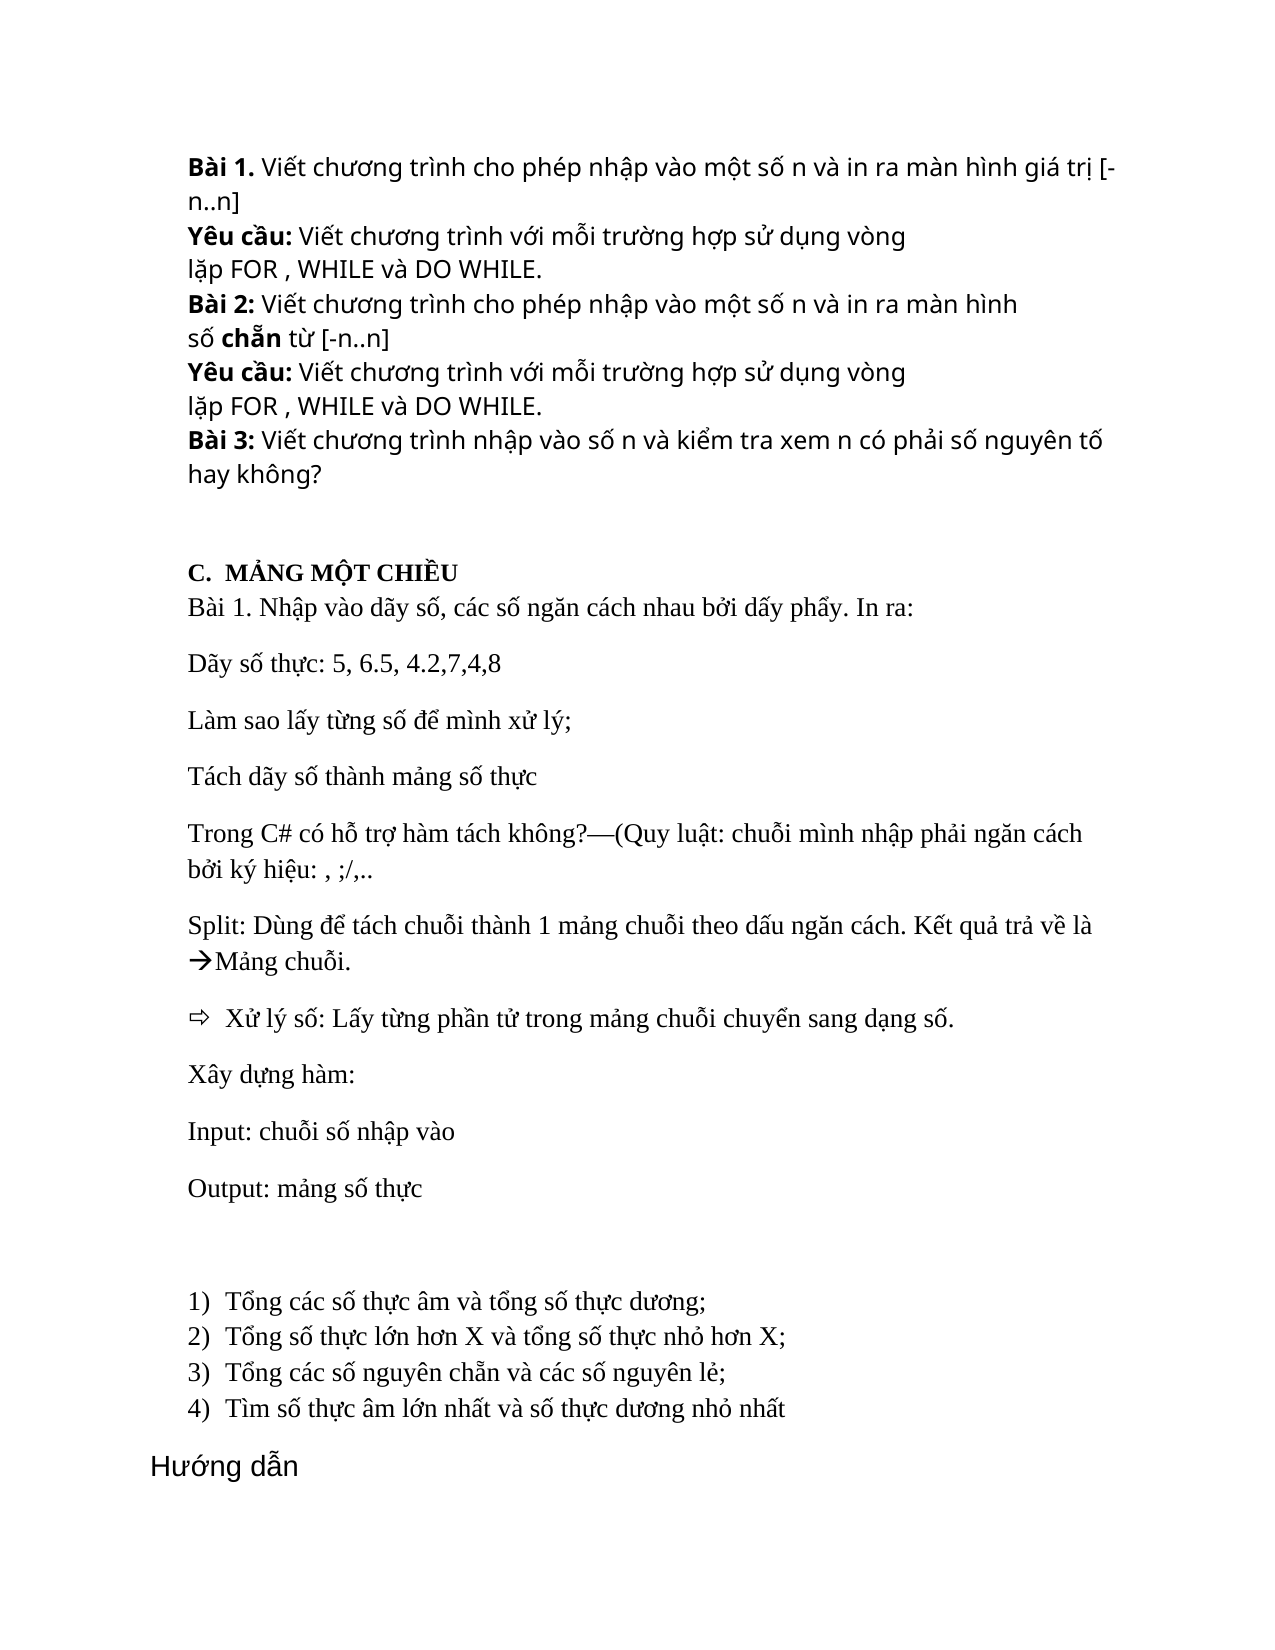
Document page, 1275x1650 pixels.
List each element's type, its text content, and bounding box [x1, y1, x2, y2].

text Bài 1. Nhập vào dãy số, các số ngăn cách nhau bởi dấy phẩy. In ra: [187, 591, 1125, 622]
list Xử lý số: Lấy từng phần tử trong mảng chuỗi chuyển sang dạng số. [187, 1002, 1125, 1033]
text Bài 1. Viết chương trình cho phép nhập vào một số n và in ra màn hình giá trị [-n..n] [187, 150, 1125, 218]
list Tổng các số thực âm và tổng số thực dương; [187, 1285, 1125, 1316]
list Tìm số thực âm lớn nhất và số thực dương nhỏ nhất [187, 1392, 1125, 1423]
text Tách dãy số thành mảng số thực [187, 760, 1125, 792]
text Output: mảng số thực [187, 1172, 1125, 1203]
text Xây dựng hàm: [187, 1058, 1125, 1090]
text Split: Dùng để tách chuỗi thành 1 mảng chuỗi theo dấu ngăn cách. Kết quả trả về là Mảng chuỗi. [187, 909, 1125, 976]
text Input: chuỗi số nhập vào [187, 1115, 1125, 1146]
text Trong C# có hỗ trợ hàm tách không?—(Quy luật: chuỗi mình nhập phải ngăn cách bởi ký hiệu: , ;/,.. [187, 817, 1125, 884]
list Tổng các số nguyên chẵn và các số nguyên lẻ; [187, 1356, 1125, 1387]
list MẢNG MỘT CHIỀU [187, 558, 1125, 586]
list Tổng số thực lớn hơn X và tổng số thực nhỏ hơn X; [187, 1321, 1125, 1352]
text Yêu cầu: Viết chương trình với mỗi trường hợp sử dụng vòng lặp FOR , WHILE và DO WHILE. [187, 218, 1125, 286]
text Bài 3: Viết chương trình nhập vào số n và kiểm tra xem n có phải số nguyên tố hay không? [187, 422, 1125, 491]
text Làm sao lấy từng số để mình xử lý; [187, 704, 1125, 735]
text Dãy số thực: 5, 6.5, 4.2,7,4,8 [187, 647, 1125, 678]
text Hướng dẫn [150, 1448, 1125, 1482]
text Yêu cầu: Viết chương trình với mỗi trường hợp sử dụng vòng lặp FOR , WHILE và DO WHILE. [187, 354, 1125, 422]
text Bài 2: Viết chương trình cho phép nhập vào một số n và in ra màn hình số chẵn từ [-n..n] [187, 286, 1125, 354]
